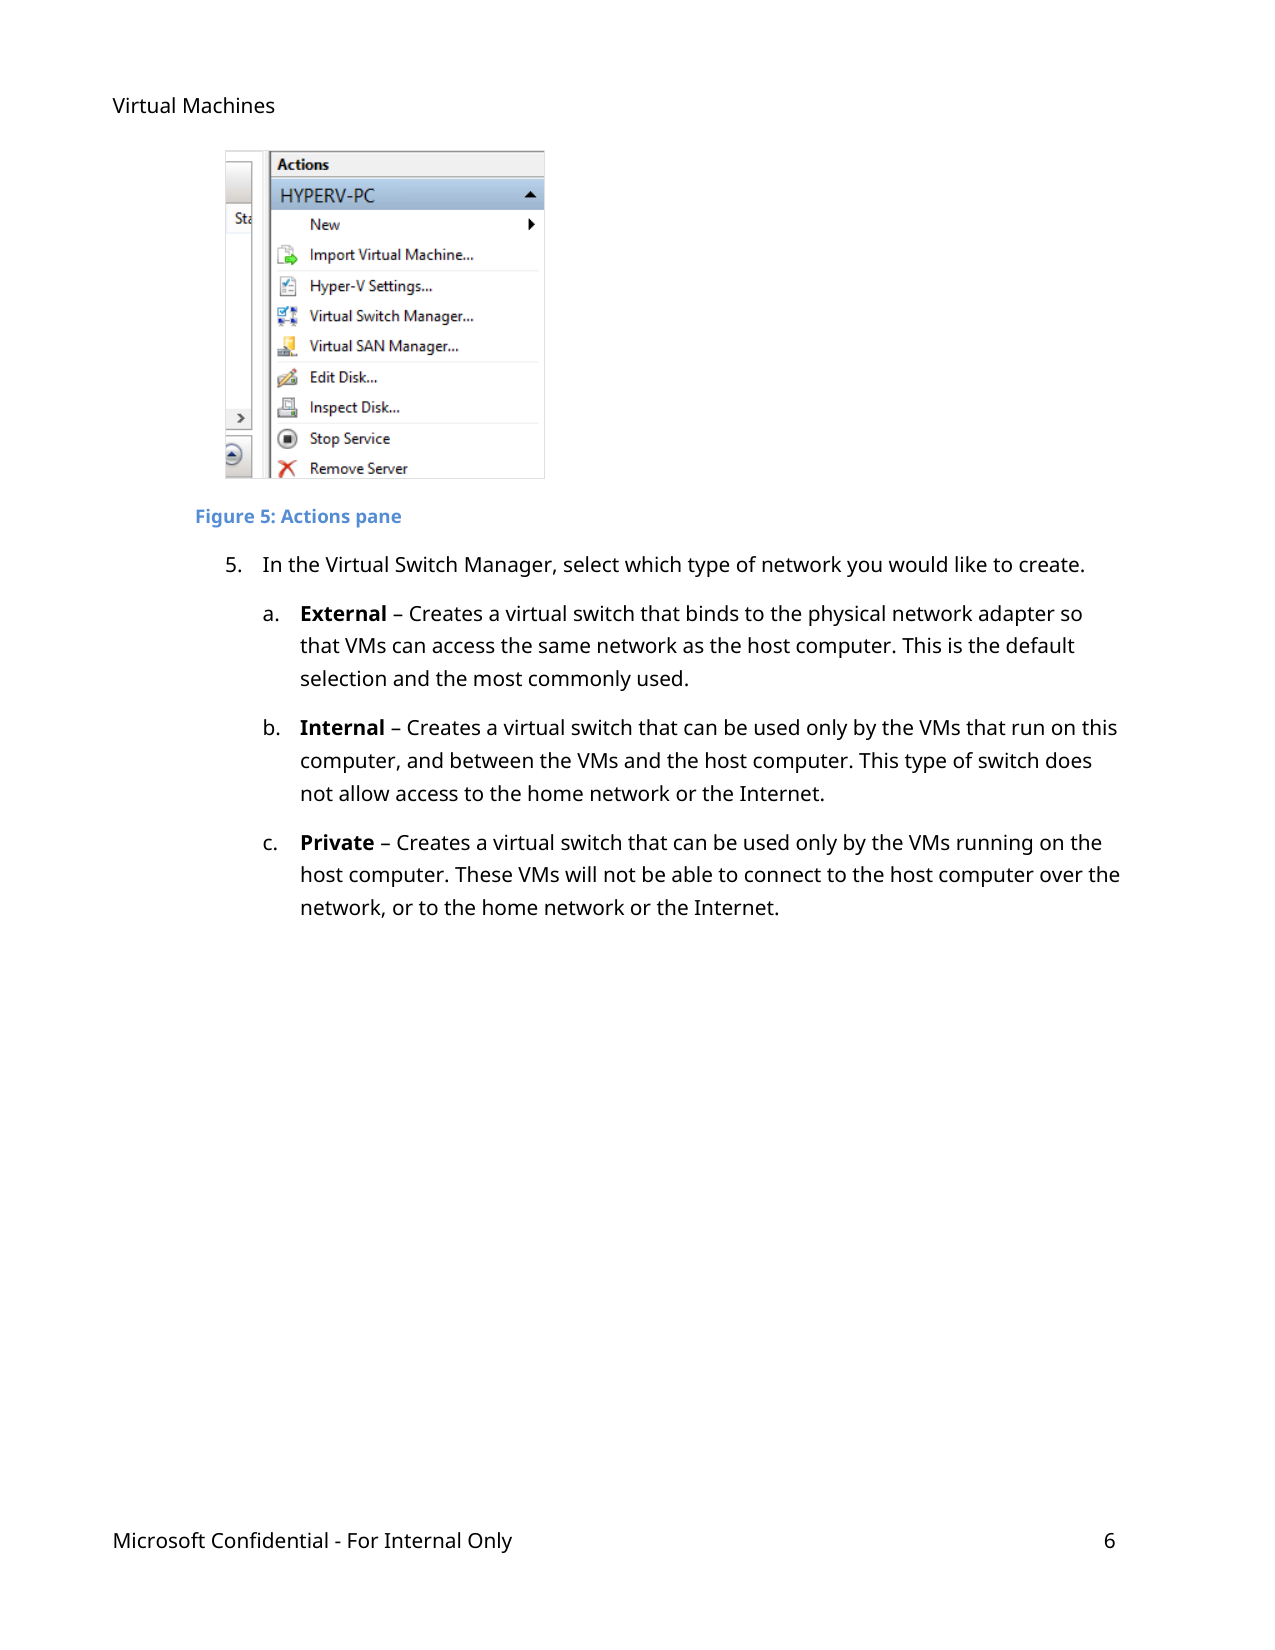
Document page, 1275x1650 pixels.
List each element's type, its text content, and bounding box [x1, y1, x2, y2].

picture [226, 151, 544, 478]
text Figure 5: Actions pane [195, 504, 1125, 529]
list Private – Creates a virtual switch that can be used only by the VMs running on the host computer. These VMs will not be able to connect to the host computer over the network, or to the home network or the Internet. [262, 828, 1125, 922]
list Internal – Creates a virtual switch that can be used only by the VMs that run on this computer, and between the VMs and the host computer. This type of switch does not allow access to the home network or the Internet. [262, 713, 1125, 807]
list External – Creates a virtual switch that binds to the physical network adapter so that VMs can access the same network as the host computer. This is the default selection and the most commonly used. [262, 599, 1125, 693]
list In the Virtual Switch Manager, select which type of network you would like to create. [225, 550, 1125, 578]
